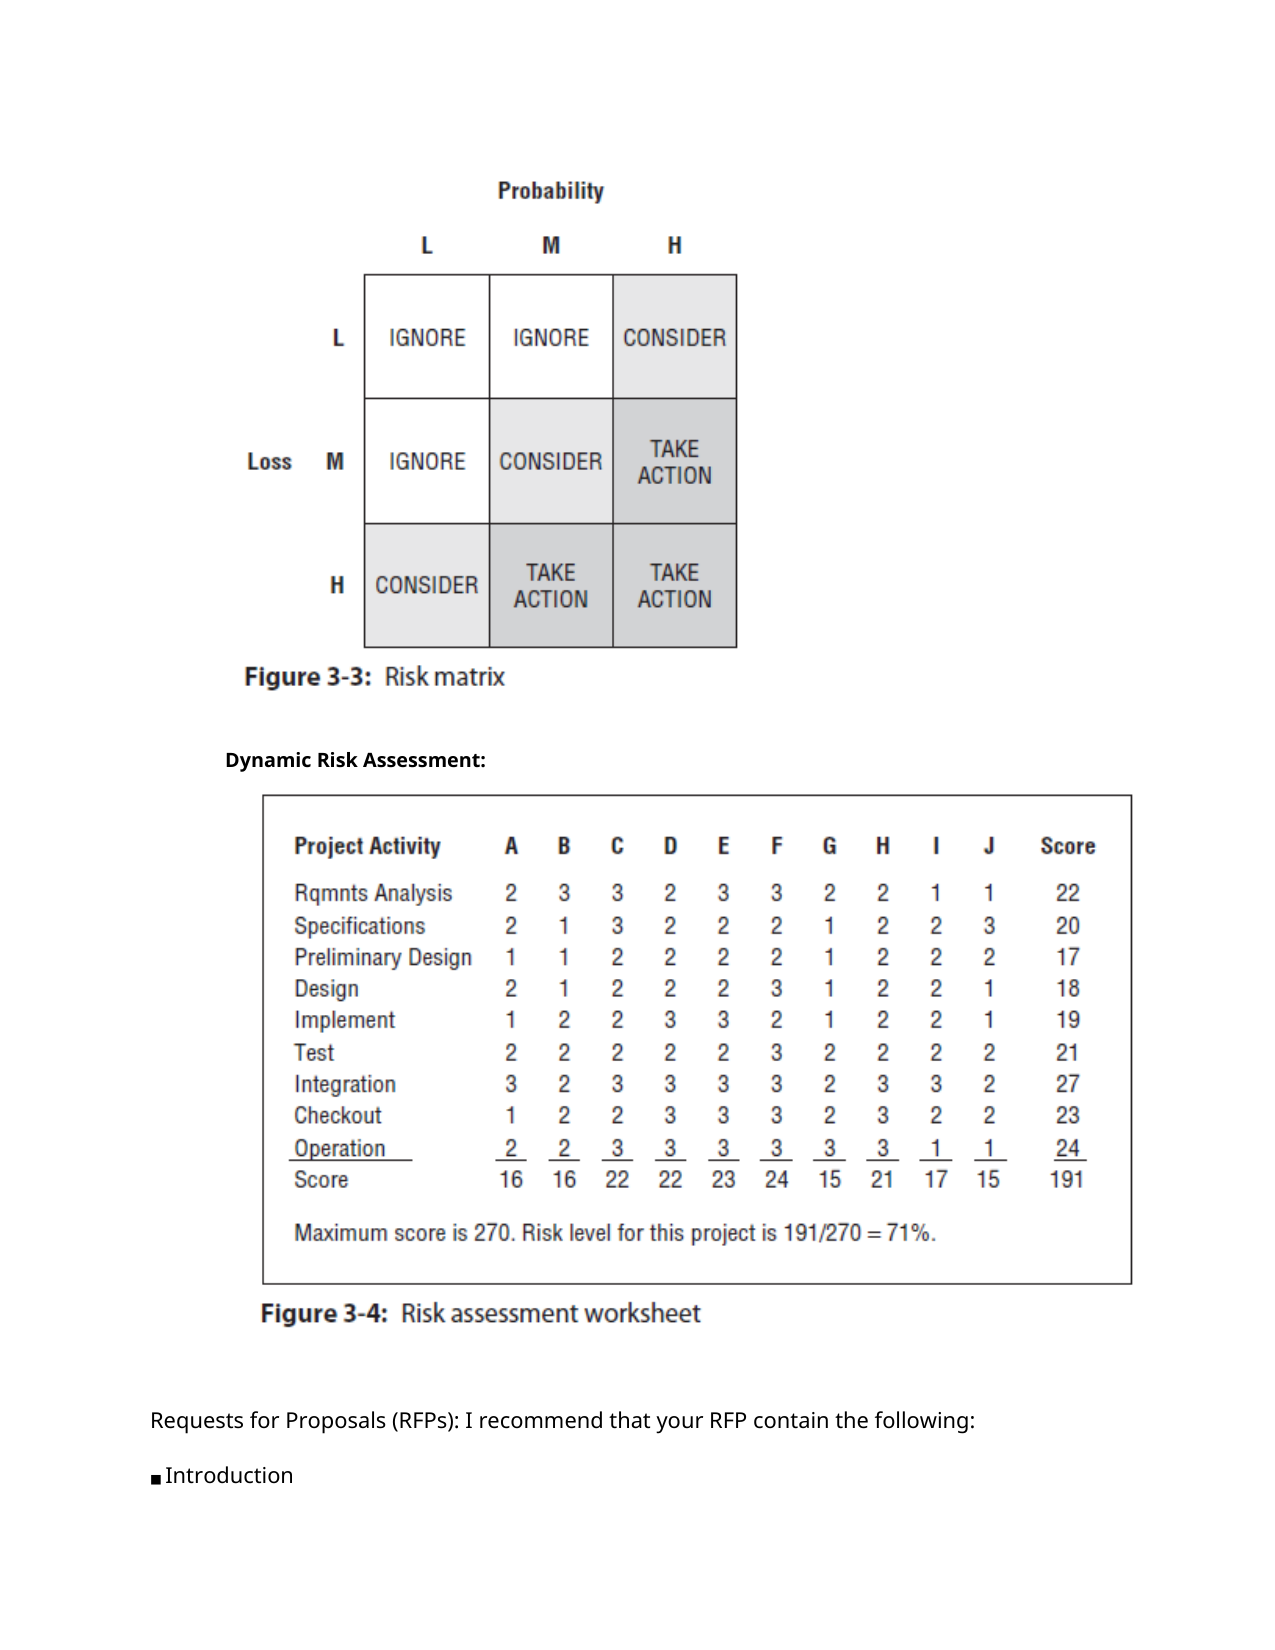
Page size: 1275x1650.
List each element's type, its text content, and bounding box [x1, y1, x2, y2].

text ■ Introduction [150, 1460, 1125, 1490]
picture [225, 150, 811, 711]
text Requests for Proposals (RFPs): I recommend that your RFP contain the following: [150, 1405, 1125, 1435]
list Dynamic Risk Assessment: [225, 746, 1125, 773]
picture [225, 776, 1155, 1332]
